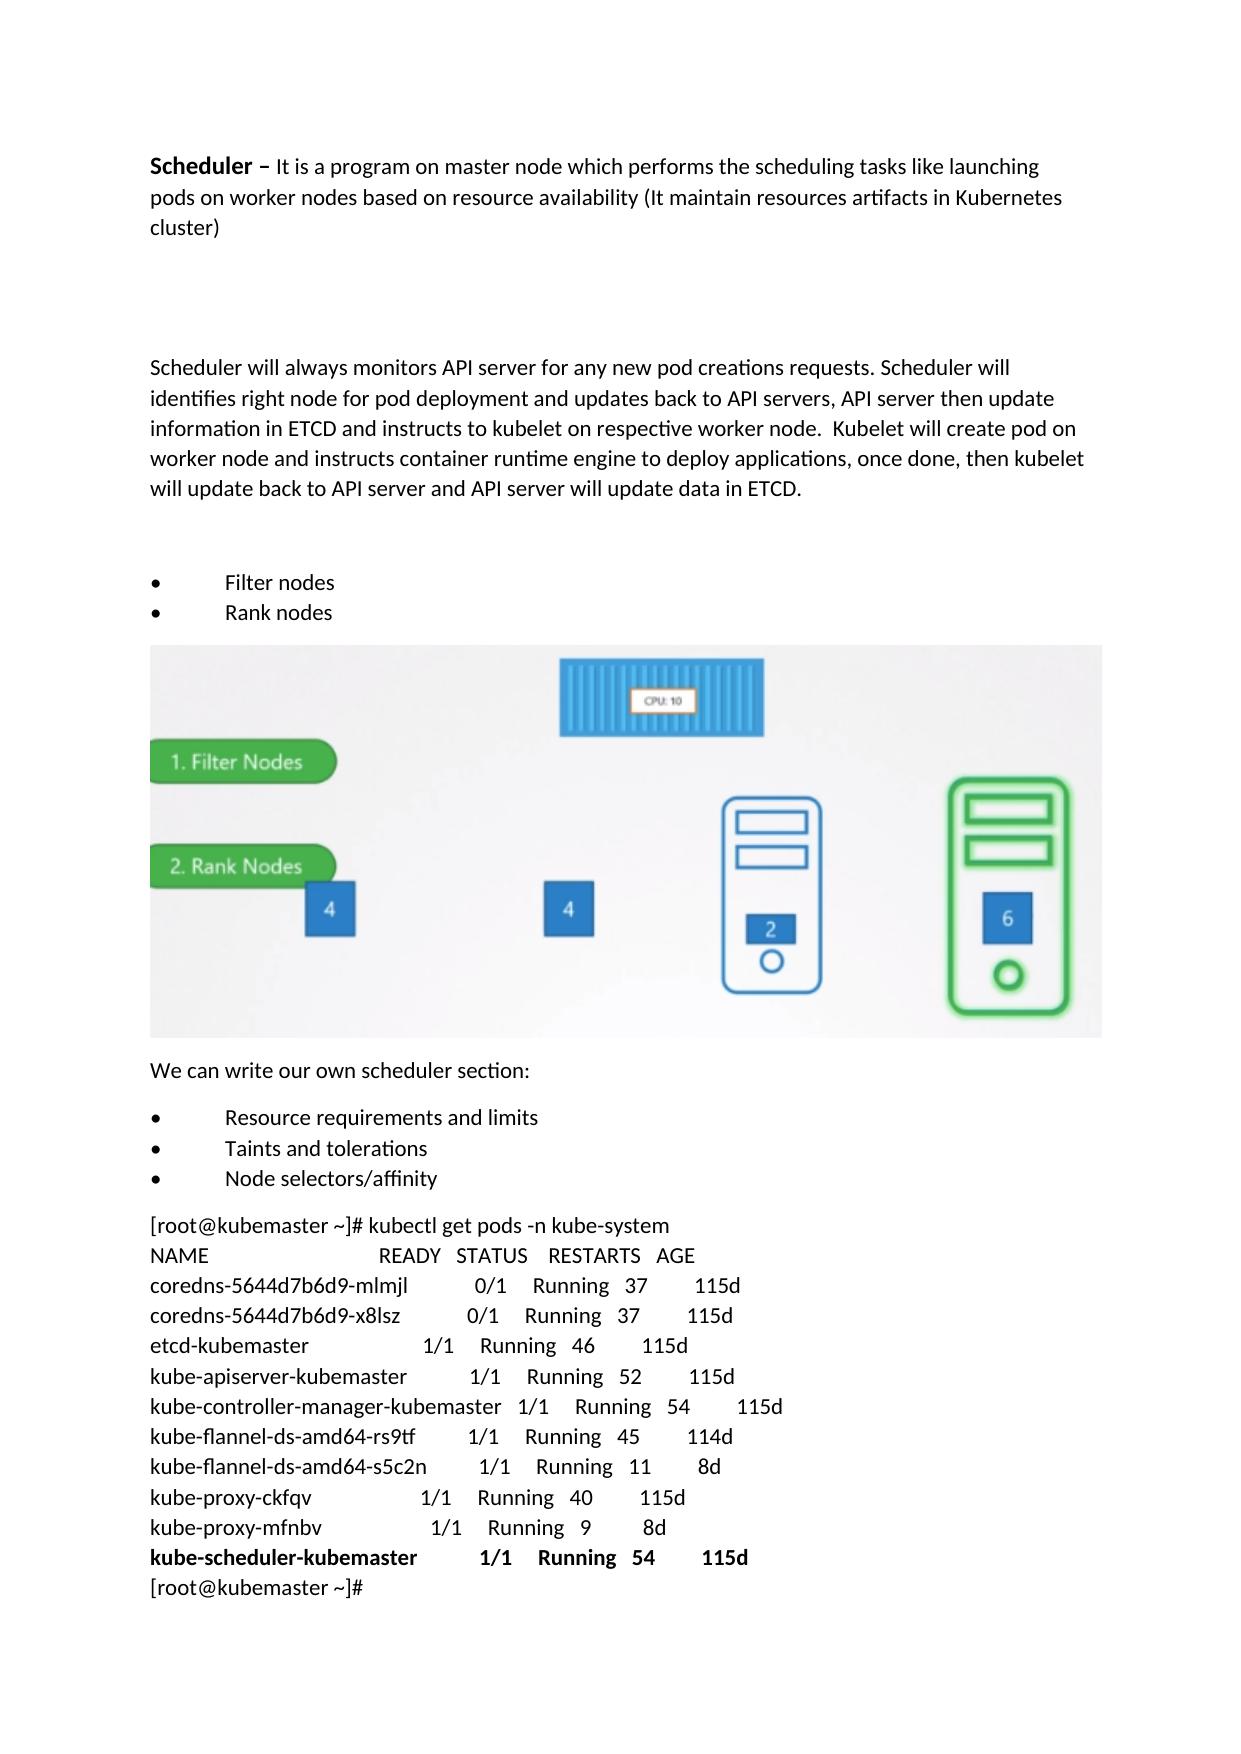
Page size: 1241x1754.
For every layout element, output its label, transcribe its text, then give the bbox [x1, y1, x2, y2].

list Filter nodes [150, 568, 1090, 596]
text [root@kubemaster ~]# kubectl get pods -n kube-system [150, 1211, 1090, 1239]
text coredns-5644d7b6d9-x8lsz 0/1 Running 37 115d [150, 1301, 1090, 1329]
text kube-scheduler-kubemaster 1/1 Running 54 115d [150, 1543, 1090, 1571]
picture [150, 645, 1103, 1038]
text [root@kubemaster ~]# [150, 1573, 1090, 1601]
list Rank nodes [150, 598, 1090, 626]
list Resource requirements and limits [150, 1103, 1090, 1132]
text NAME READY STATUS RESTARTS AGE [150, 1241, 1090, 1269]
text kube-proxy-mfnbv 1/1 Running 9 8d [150, 1513, 1090, 1541]
text kube-flannel-ds-amd64-s5c2n 1/1 Running 11 8d [150, 1452, 1090, 1481]
list Taints and tolerations [150, 1134, 1090, 1162]
text kube-flannel-ds-amd64-rs9tf 1/1 Running 45 114d [150, 1422, 1090, 1450]
text Scheduler will always monitors API server for any new pod creations requests. Scheduler will identifies right node for pod deployment and updates back to API servers, API server then update information in ETCD and instructs to kubelet on respective worker node. Kubelet will create pod on worker node and instructs container runtime engine to deploy applications, once done, then kubelet will update back to API server and API server will update data in ETCD. [150, 353, 1090, 502]
list Node selectors/affinity [150, 1164, 1090, 1192]
text kube-proxy-ckfqv 1/1 Running 40 115d [150, 1483, 1090, 1511]
text We can write our own scheduler section: [150, 1057, 1090, 1085]
text etcd-kubemaster 1/1 Running 46 115d [150, 1332, 1090, 1360]
text Scheduler – It is a program on master node which performs the scheduling tasks like launching pods on worker nodes based on resource availability (It maintain resources artifacts in Kubernetes cluster) [150, 150, 1090, 241]
text coredns-5644d7b6d9-mlmjl 0/1 Running 37 115d [150, 1271, 1090, 1299]
text kube-apiserver-kubemaster 1/1 Running 52 115d [150, 1362, 1090, 1390]
text kube-controller-manager-kubemaster 1/1 Running 54 115d [150, 1392, 1090, 1420]
